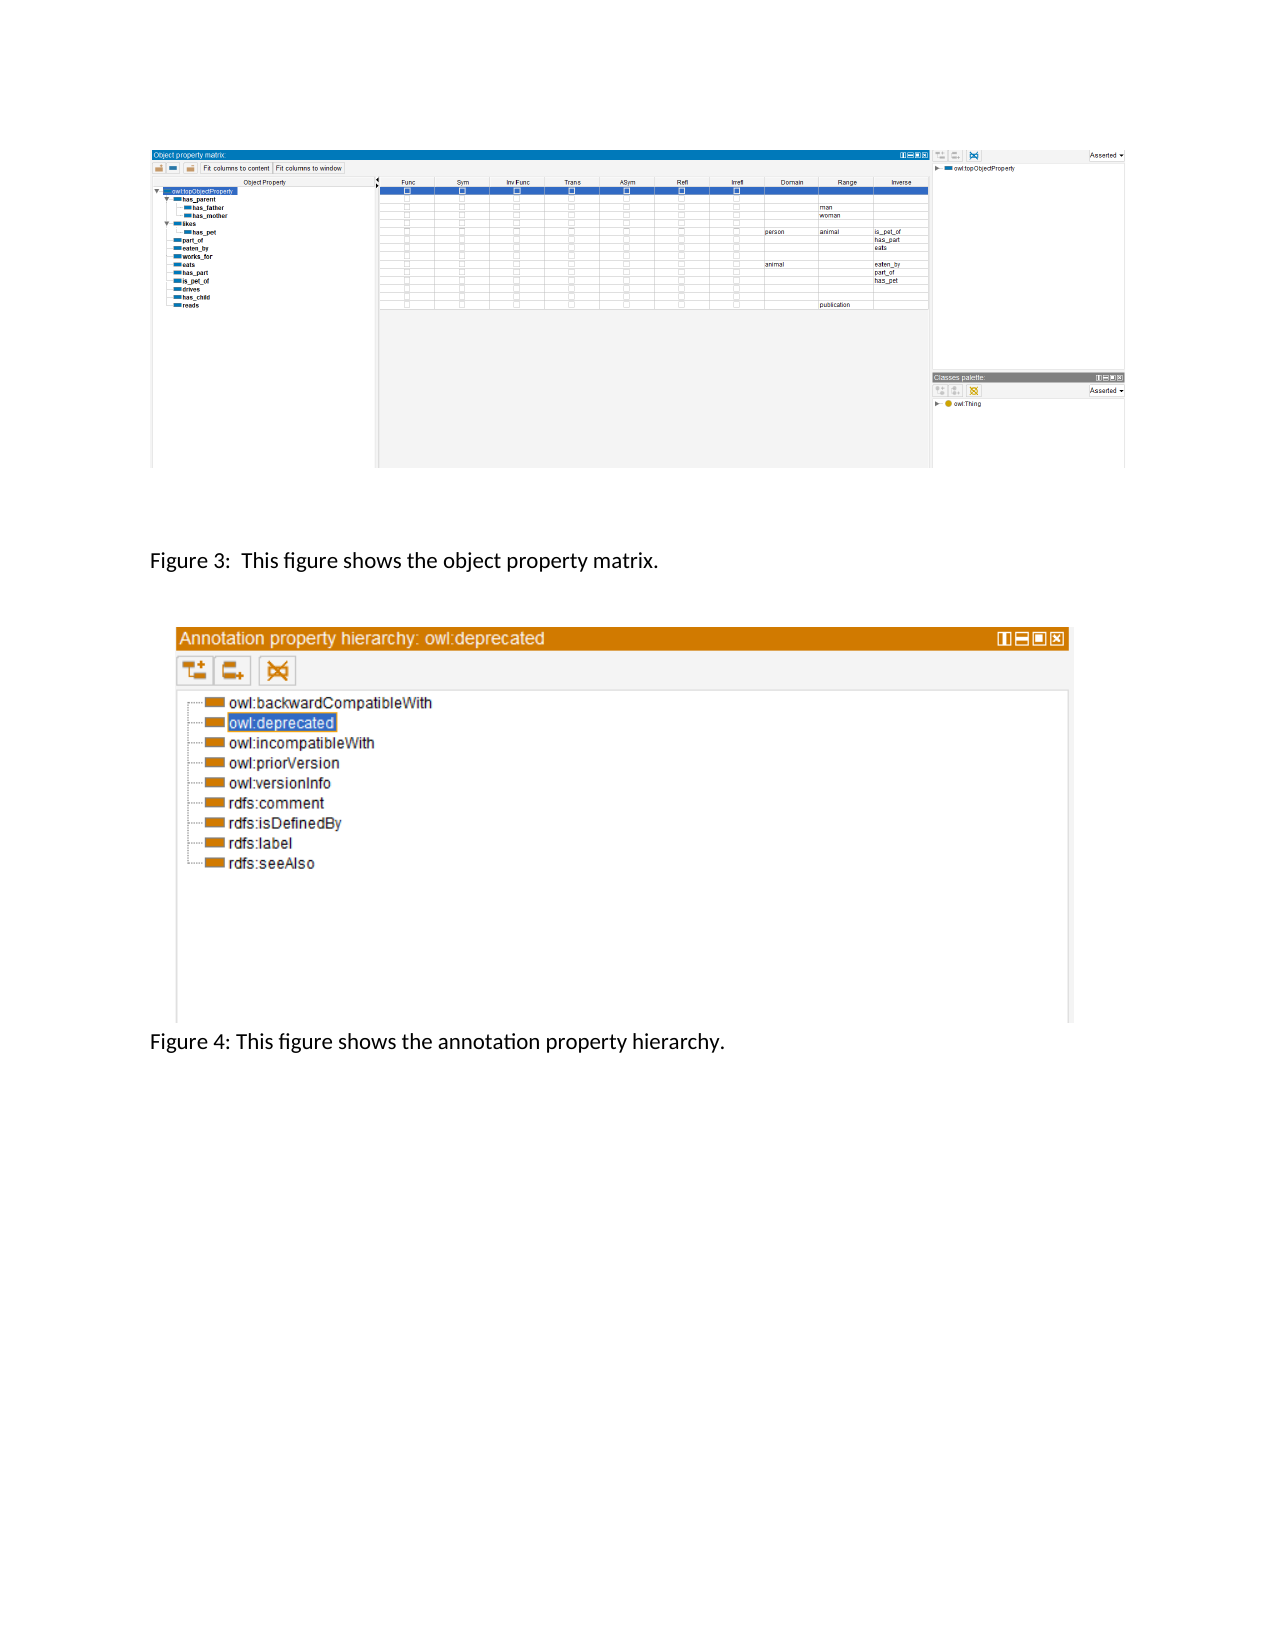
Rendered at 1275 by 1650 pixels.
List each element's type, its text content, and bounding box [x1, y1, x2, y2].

picture [175, 627, 1074, 1023]
picture [150, 150, 1125, 468]
text Figure 3: This figure shows the object property matrix. [150, 546, 1125, 574]
